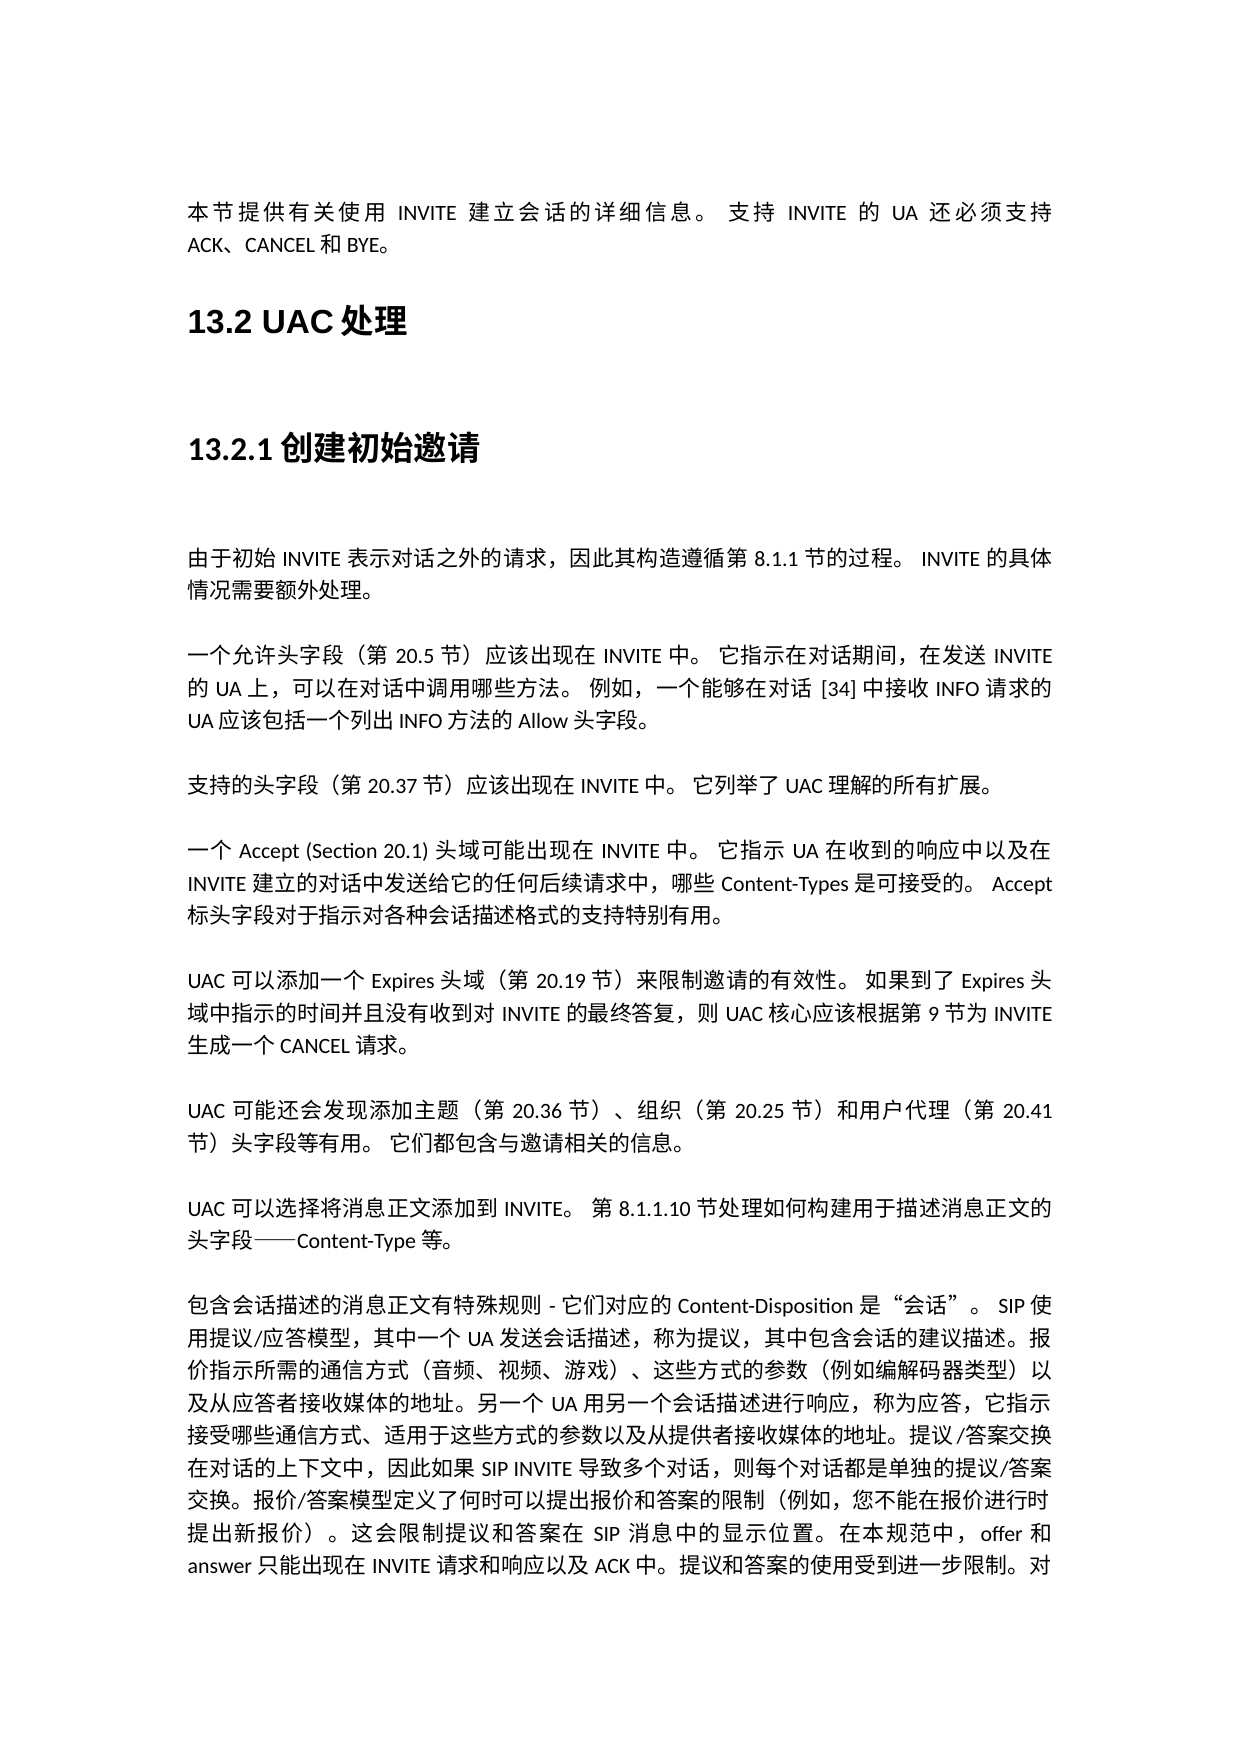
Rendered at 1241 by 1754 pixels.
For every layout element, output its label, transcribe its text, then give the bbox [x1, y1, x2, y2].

text 一个 Accept (Section 20.1) 头域可能出现在 INVITE 中。 它指示 UA 在收到的响应中以及在 INVITE 建立的对话中发送给它的任何后续请求中，哪些 Content-Types 是可接受的。 Accept 标头字段对于指示对各种会话描述格式的支持特别有用。 [187, 833, 1053, 930]
text 由于初始 INVITE 表示对话之外的请求，因此其构造遵循第 8.1.1 节的过程。 INVITE 的具体情况需要额外处理。 [187, 540, 1053, 605]
text UAC 可以添加一个 Expires 头域（第 20.19 节）来限制邀请的有效性。 如果到了 Expires 头域中指示的时间并且没有收到对 INVITE 的最终答复，则 UAC 核心应该根据第 9 节为 INVITE 生成一个 CANCEL 请求。 [187, 963, 1053, 1060]
text UAC 可以选择将消息正文添加到 INVITE。 第 8.1.1.10 节处理如何构建用于描述消息正文的头字段——Content-Type 等。 [187, 1190, 1053, 1255]
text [187, 1288, 1053, 1580]
subtitle 13.2.1 创建初始邀请 [187, 413, 1053, 478]
text 支持的头字段（第 20.37 节）应该出现在 INVITE 中。 它列举了 UAC 理解的所有扩展。 [187, 768, 1053, 800]
text 本节提供有关使用 INVITE 建立会话的详细信息。 支持 INVITE 的 UA 还必须支持 ACK、CANCEL 和 BYE。 [187, 194, 1053, 259]
text UAC 可能还会发现添加主题（第 20.36 节）、组织（第 20.25 节）和用户代理（第 20.41 节）头字段等有用。 它们都包含与邀请相关的信息。 [187, 1093, 1053, 1158]
text 一个允许头字段（第 20.5 节）应该出现在 INVITE 中。 它指示在对话期间，在发送 INVITE 的 UA 上，可以在对话中调用哪些方法。 例如，一个能够在对话 [34] 中接收 INFO 请求的 UA 应该包括一个列出 INFO 方法的 Allow 头字段。 [187, 638, 1053, 735]
subtitle 13.2 UAC处理 [187, 287, 1053, 352]
